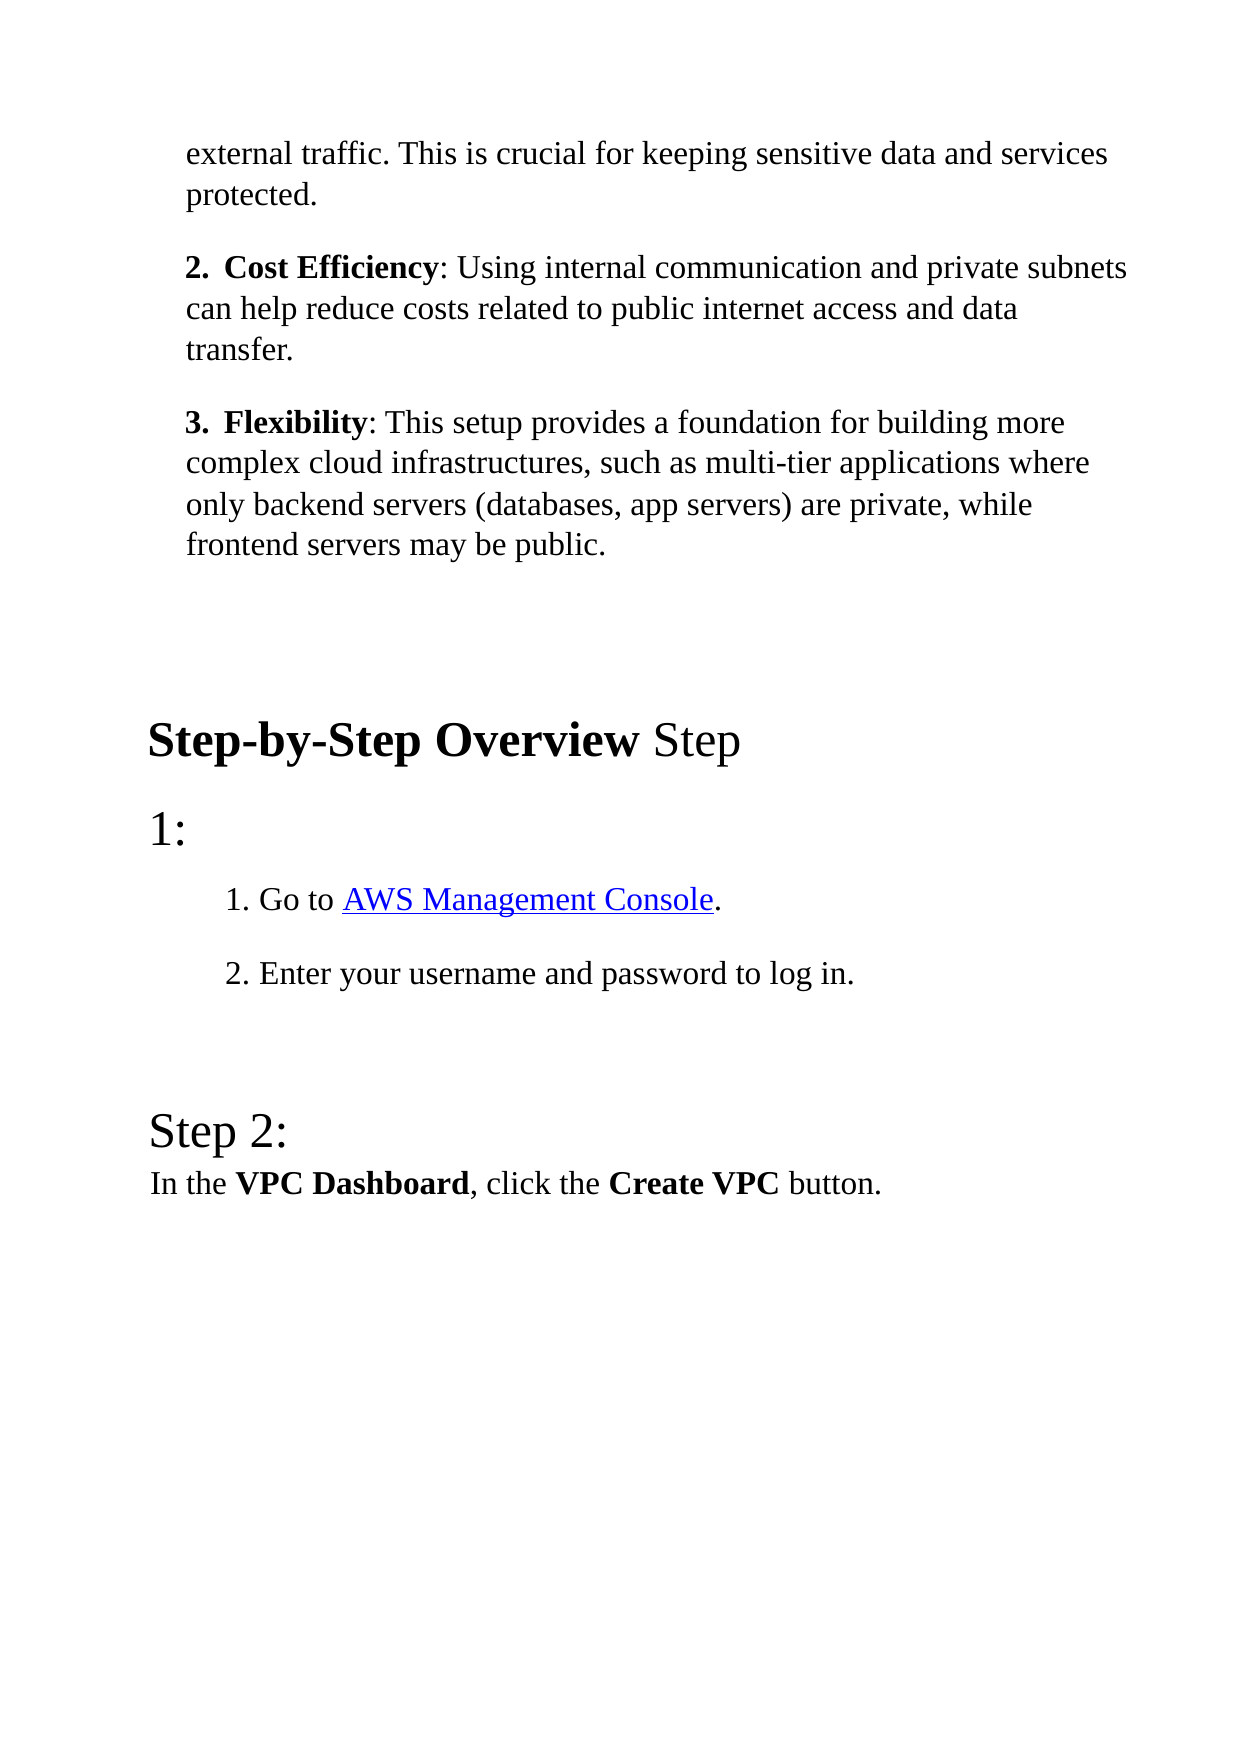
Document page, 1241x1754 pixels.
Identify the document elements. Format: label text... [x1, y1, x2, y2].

text 1: [148, 799, 1240, 856]
subtitle Step-by-Step Overview Step [147, 709, 1092, 767]
list Cost Efficiency: Using internal communication and private subnets can help reduce costs related to public internet access and data transfer. [184, 247, 1128, 367]
list Go to AWS Management Console. [225, 879, 1226, 918]
list Enter your username and password to log in. [225, 953, 1226, 991]
list Flexibility: This setup provides a foundation for building more complex cloud infrastructures, such as multi-tier applications where only backend servers (databases, app servers) are private, while frontend servers may be public. [184, 402, 1128, 563]
text In the VPC Dashboard, click the Create VPC button. [150, 1163, 1212, 1201]
text Step 2: [148, 1101, 1240, 1158]
